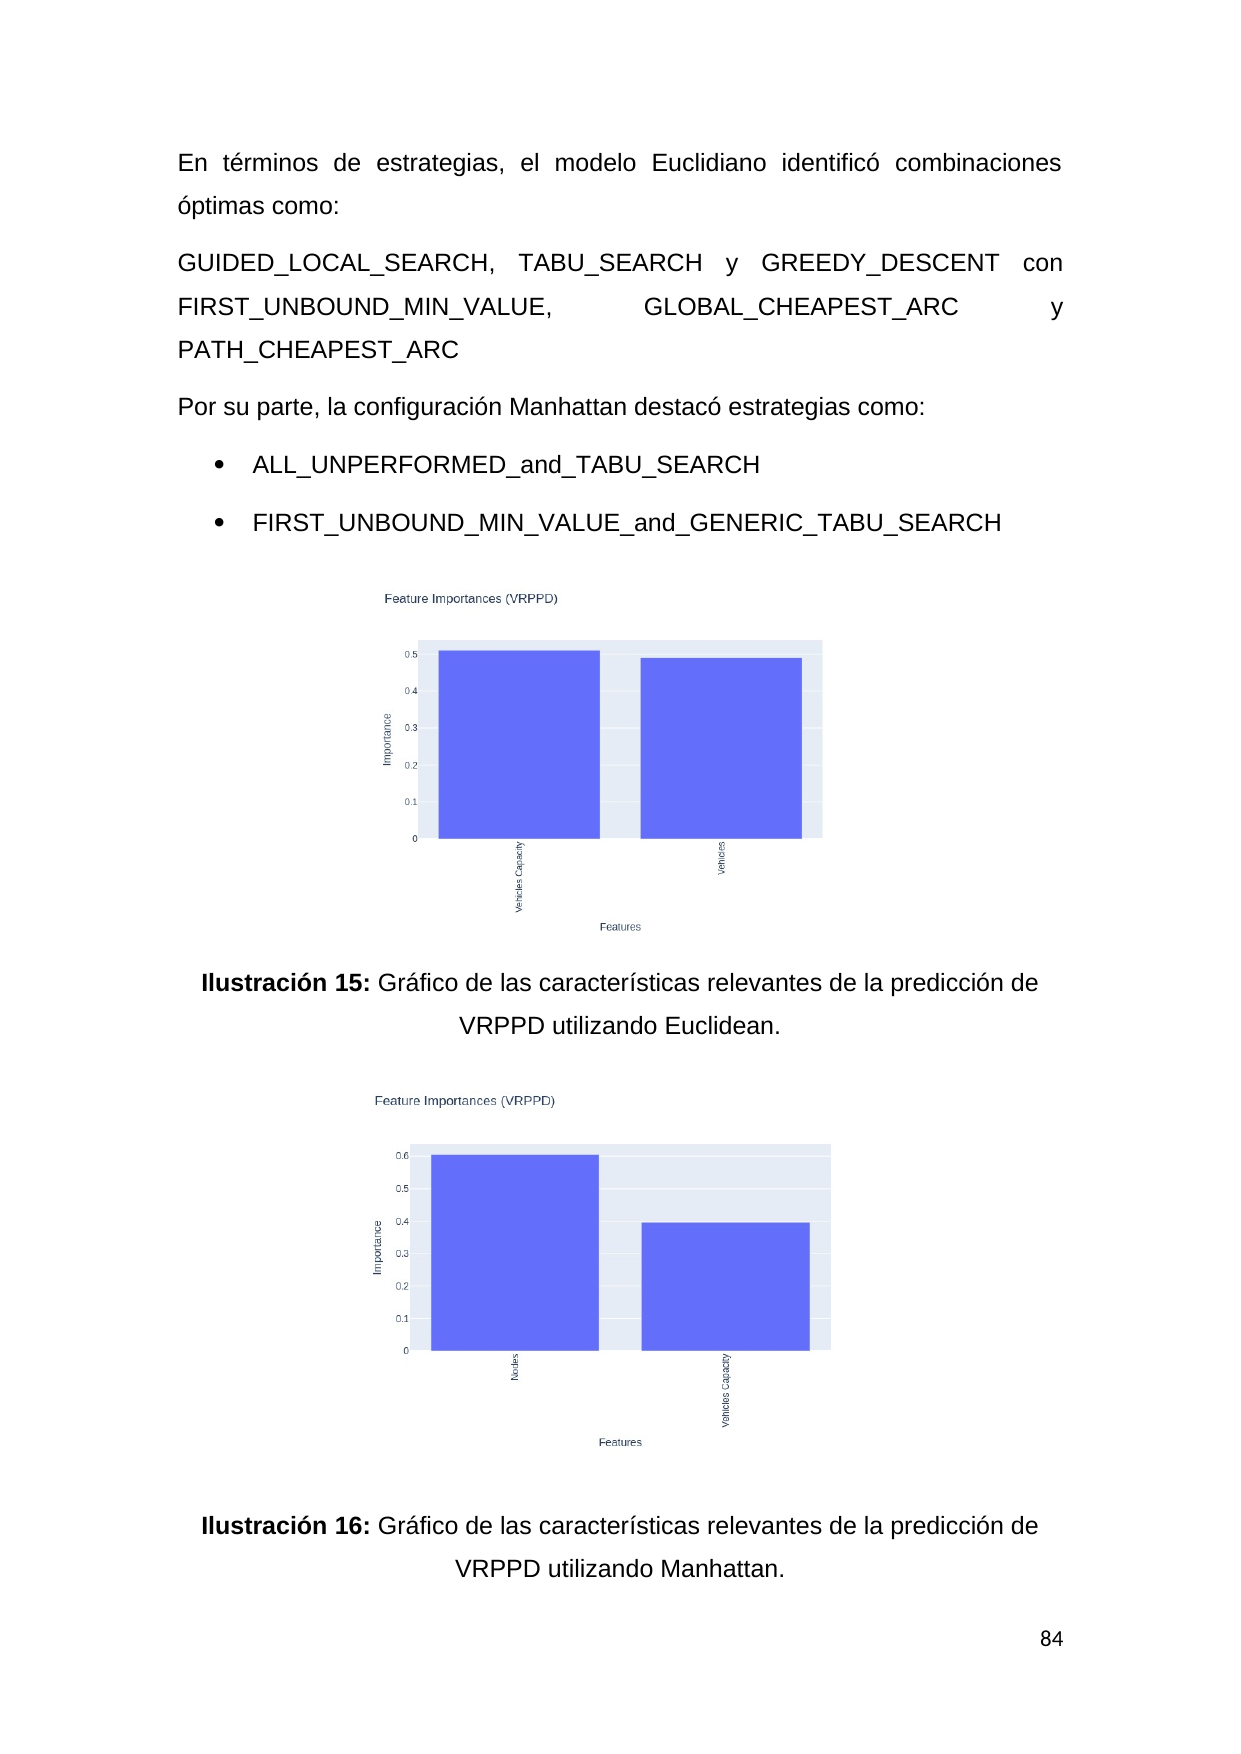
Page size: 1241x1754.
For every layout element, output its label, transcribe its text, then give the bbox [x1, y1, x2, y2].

text GUIDED_LOCAL_SEARCH, TABU_SEARCH y GREEDY_DESCENT con FIRST_UNBOUND_MIN_VALUE, GLOBAL_CHEAPEST_ARC y PATH_CHEAPEST_ARC [177, 248, 1063, 363]
text Ilustración 16: Gráfico de las características relevantes de la predicción de VRPPD utilizando Manhattan. [177, 1511, 1063, 1583]
text Ilustración 15: Gráfico de las características relevantes de la predicción de VRPPD utilizando Euclidean. [177, 968, 1063, 1039]
list FIRST_UNBOUND_MIN_VALUE_and_GENERIC_TABU_SEARCH [215, 508, 1063, 537]
text Por su parte, la configuración Manhattan destacó estrategias como: [177, 392, 1063, 421]
text En términos de estrategias, el modelo Euclidiano identificó combinaciones óptimas como: [177, 148, 1063, 219]
picture [347, 1066, 893, 1456]
picture [358, 565, 882, 940]
list ALL_UNPERFORMED_and_TABU_SEARCH [215, 450, 1063, 479]
